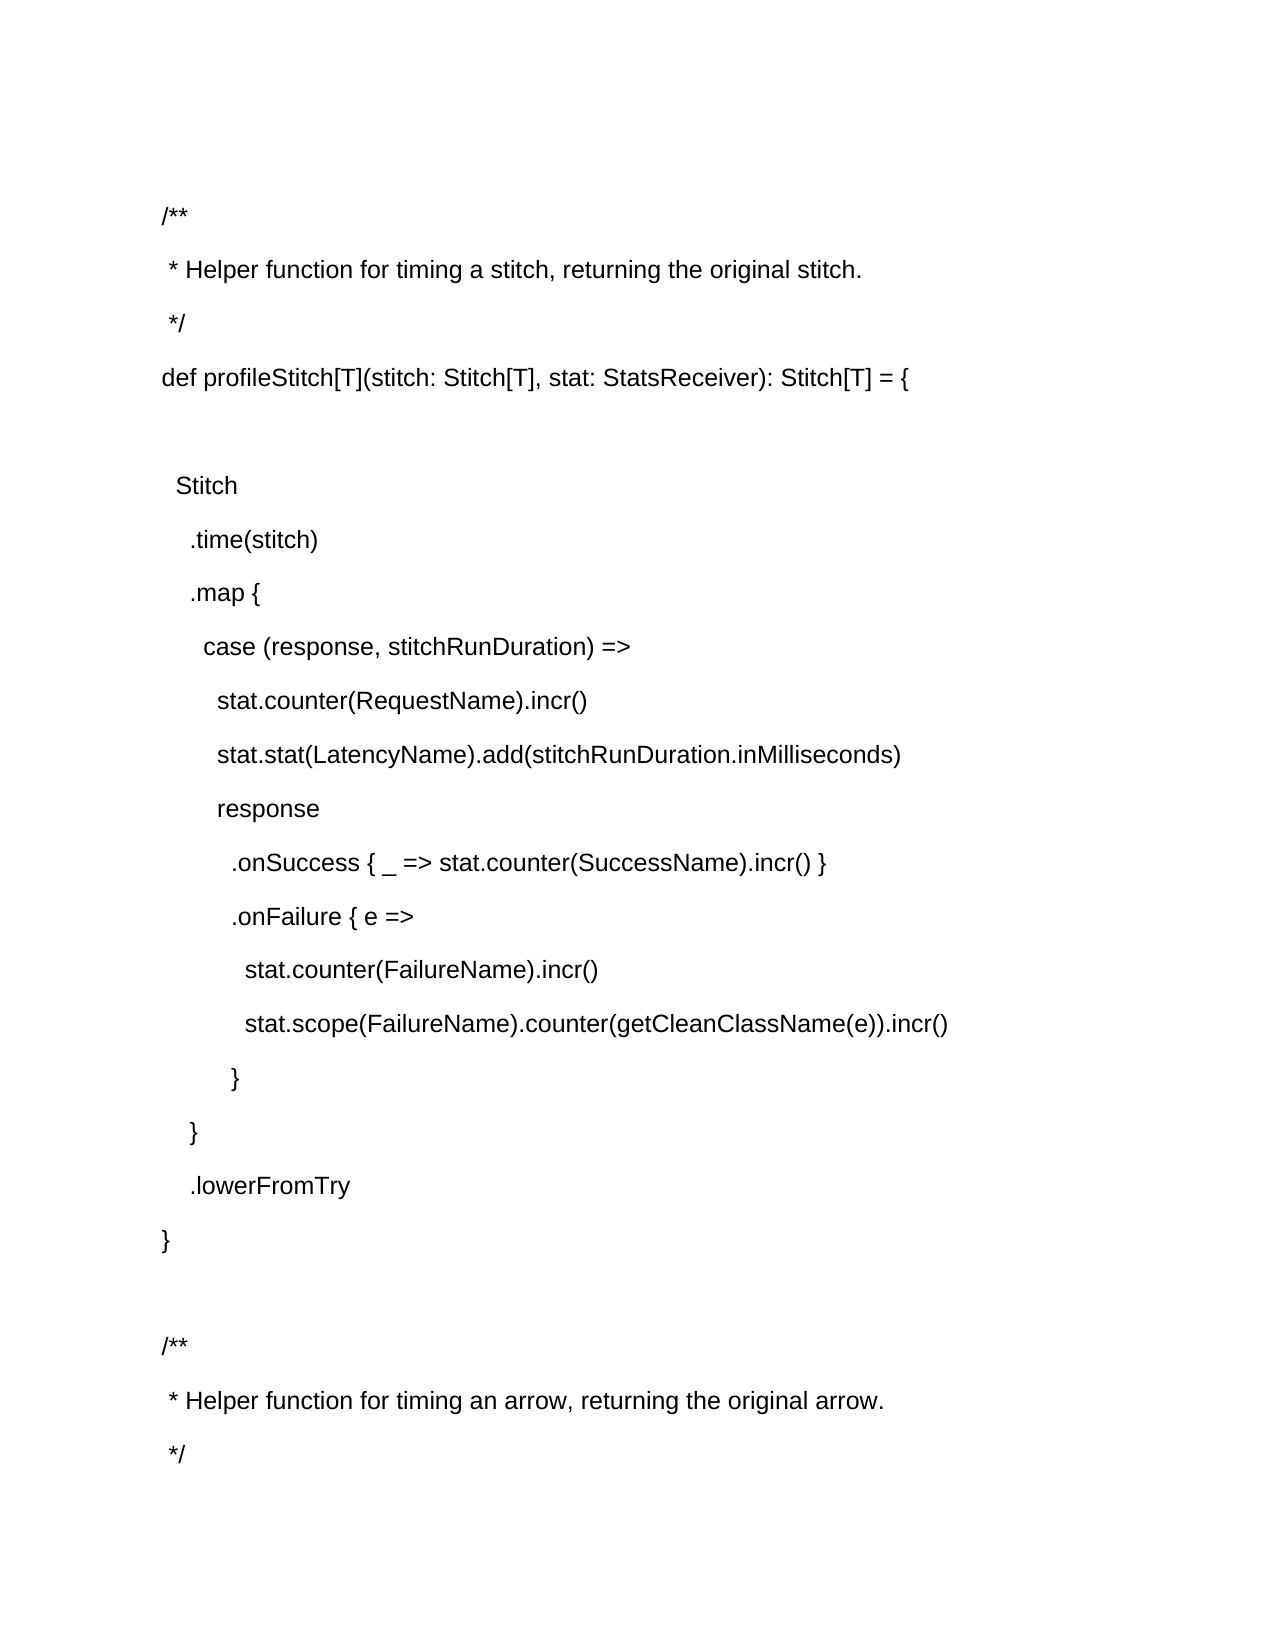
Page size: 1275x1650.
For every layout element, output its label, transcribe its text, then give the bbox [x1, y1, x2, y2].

text /** [148, 201, 1127, 230]
text .onSuccess { _ => stat.counter(SuccessName).incr() } [148, 848, 1127, 876]
text response [148, 794, 1127, 823]
text */ [148, 309, 1127, 338]
text stat.stat(LatencyName).add(stitchRunDuration.inMilliseconds) [148, 740, 1127, 769]
text def profileStitch[T](stitch: Stitch[T], stat: StatsReceiver): Stitch[T] = { [148, 363, 1127, 392]
text } [148, 1117, 1127, 1146]
text * Helper function for timing a stitch, returning the original stitch. [148, 255, 1127, 284]
text Stitch [148, 471, 1127, 499]
text stat.counter(RequestName).incr() [148, 686, 1127, 715]
text /** [148, 1332, 1127, 1361]
text } [148, 1063, 1127, 1092]
text .onFailure { e => [148, 902, 1127, 930]
text */ [148, 1440, 1127, 1469]
text case (response, stitchRunDuration) => [148, 632, 1127, 661]
text } [148, 1225, 1127, 1253]
text stat.scope(FailureName).counter(getCleanClassName(e)).incr() [148, 1009, 1127, 1038]
text * Helper function for timing an arrow, returning the original arrow. [148, 1386, 1127, 1415]
text .map { [148, 578, 1127, 607]
text .time(stitch) [148, 524, 1127, 553]
text stat.counter(FailureName).incr() [148, 955, 1127, 984]
text .lowerFromTry [148, 1171, 1127, 1199]
